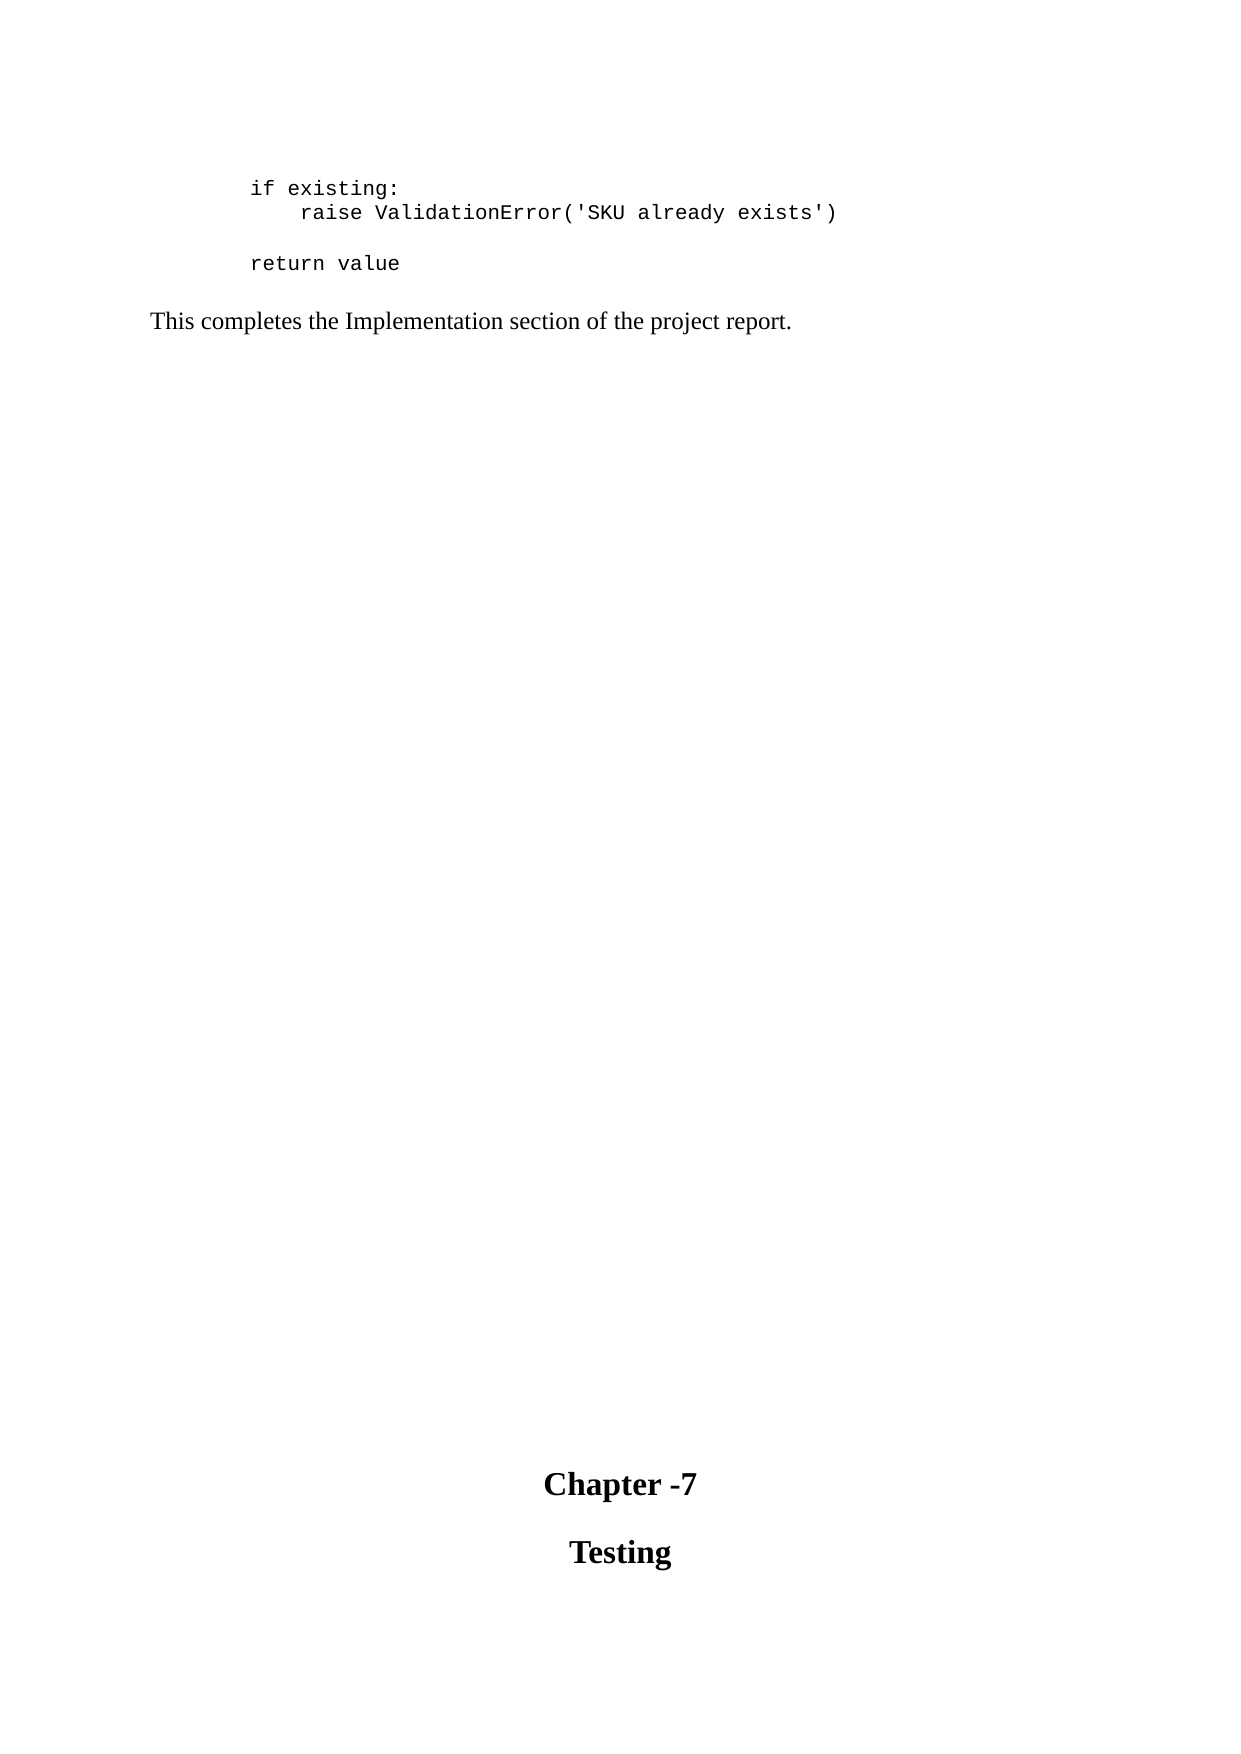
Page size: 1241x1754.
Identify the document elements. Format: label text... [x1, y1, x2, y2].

text return value [150, 253, 1090, 277]
subtitle Chapter -7 [150, 1464, 1090, 1503]
text if existing: [150, 178, 1090, 202]
text raise ValidationError('SKU already exists') [150, 202, 1090, 225]
text This completes the Implementation section of the project report. [150, 306, 1090, 335]
subtitle Testing [150, 1532, 1090, 1570]
